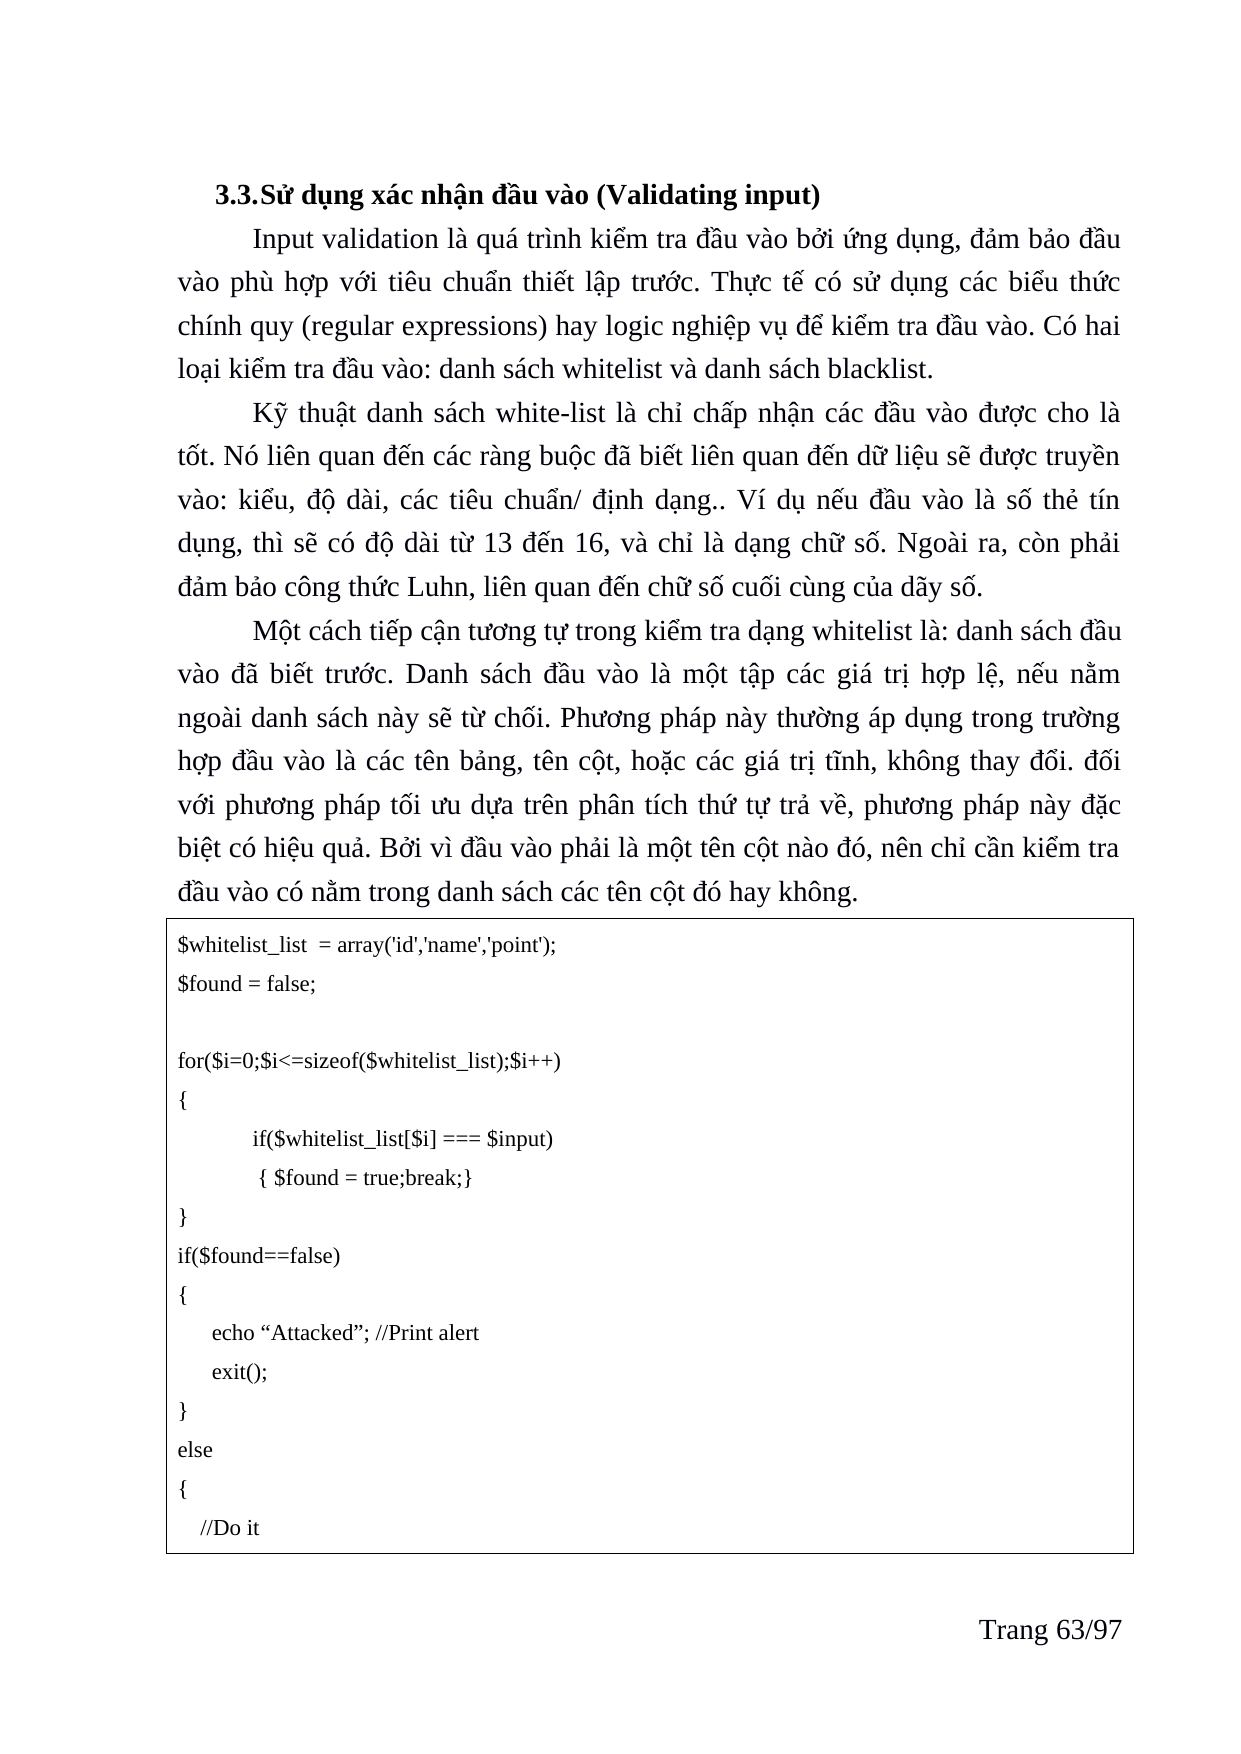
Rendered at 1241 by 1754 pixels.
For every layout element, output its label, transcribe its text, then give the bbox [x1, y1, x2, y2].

text Kỹ thuật danh sách white-list là chỉ chấp nhận các đầu vào được cho là tốt. Nó liên quan đến các ràng buộc đã biết liên quan đến dữ liệu sẽ được truyền vào: kiểu, độ dài, các tiêu chuẩn/ định dạng.. Ví dụ nếu đầu vào là số thẻ tín dụng, thì sẽ có độ dài từ 13 đến 16, và chỉ là dạng chữ số. Ngoài ra, còn phải đảm bảo công thức Luhn, liên quan đến chữ số cuối cùng của dãy số. [177, 395, 1122, 603]
text Một cách tiếp cận tương tự trong kiểm tra dạng whitelist là: danh sách đầu vào đã biết trước. Danh sách đầu vào là một tập các giá trị hợp lệ, nếu nằm ngoài danh sách này sẽ từ chối. Phương pháp này thường áp dụng trong trường hợp đầu vào là các tên bảng, tên cột, hoặc các giá trị tĩnh, không thay đổi. đối với phương pháp tối ưu dựa trên phân tích thứ tự trả về, phương pháp này đặc biệt có hiệu quả. Bởi vì đầu vào phải là một tên cột nào đó, nên chỉ cần kiểm tra đầu vào có nằm trong danh sách các tên cột đó hay không. [177, 613, 1122, 907]
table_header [167, 919, 1133, 1553]
subtitle Sử dụng xác nhận đầu vào (Validating input) [215, 177, 1122, 211]
text Input validation là quá trình kiểm tra đầu vào bởi ứng dụng, đảm bảo đầu vào phù hợp với tiêu chuẩn thiết lập trước. Thực tế có sử dụng các biểu thức chính quy (regular expressions) hay logic nghiệp vụ để kiểm tra đầu vào. Có hai loại kiểm tra đầu vào: danh sách whitelist và danh sách blacklist. [177, 221, 1122, 385]
